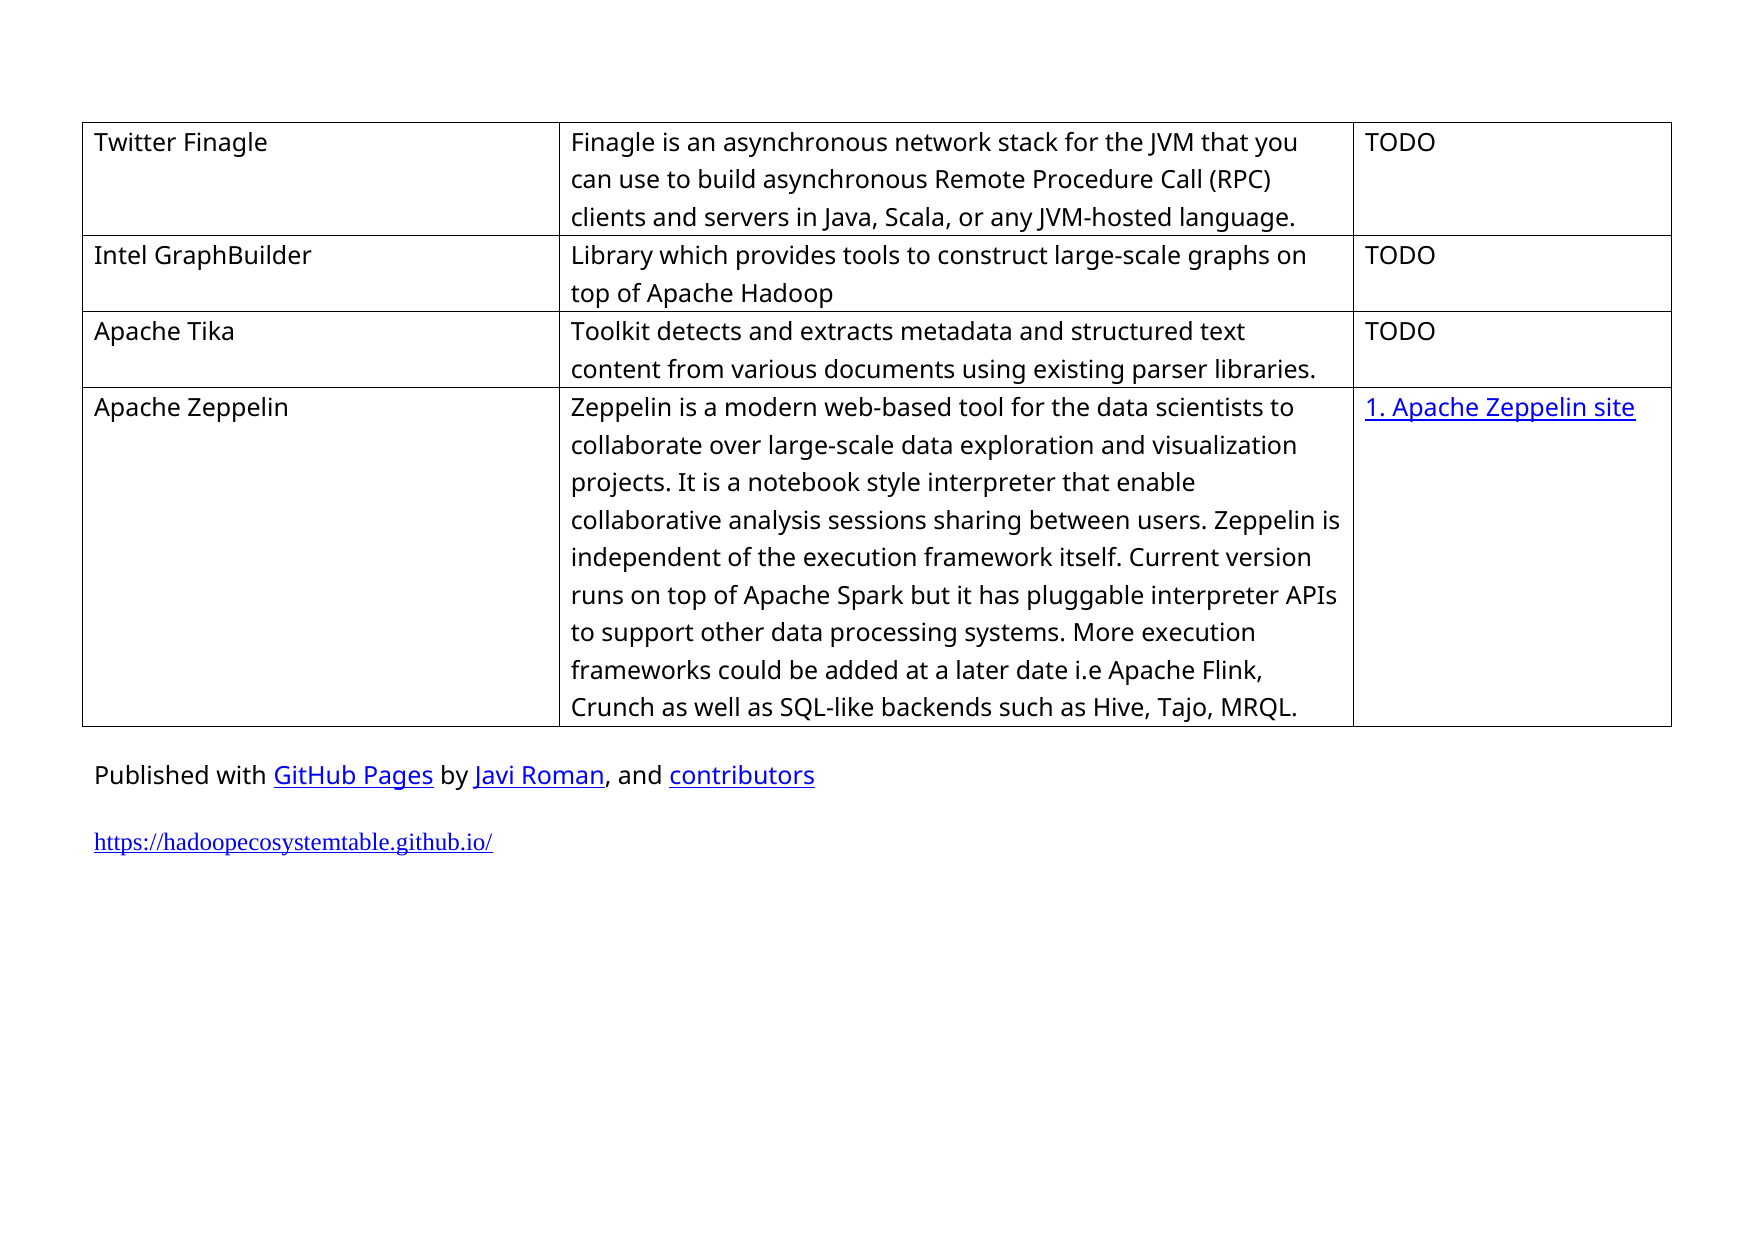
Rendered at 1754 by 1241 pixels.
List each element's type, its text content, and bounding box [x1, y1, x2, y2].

table_cell 1. Apache Zeppelin site [1354, 388, 1671, 726]
table_cell Apache Tika [83, 312, 559, 387]
table_cell Twitter Finagle [83, 123, 559, 235]
table_cell Intel GraphBuilder [83, 236, 559, 311]
table_cell TODO [1354, 312, 1671, 387]
table_cell Finagle is an asynchronous network stack for the JVM that you can use to build asynchronous Remote Procedure Call (RPC) clients and servers in Java, Scala, or any JVM-hosted language. [560, 123, 1353, 235]
table_cell TODO [1354, 123, 1671, 235]
text https://hadoopecosystemtable.github.io/ [94, 823, 1660, 860]
table_cell Zeppelin is a modern web-based tool for the data scientists to collaborate over large-scale data exploration and visualization projects. It is a notebook style interpreter that enable collaborative analysis sessions sharing between users. Zeppelin is independent of the execution framework itself. Current version runs on top of Apache Spark but it has pluggable interpreter APIs to support other data processing systems. More execution frameworks could be added at a later date i.e Apache Flink, Crunch as well as SQL-like backends such as Hive, Tajo, MRQL. [560, 388, 1353, 726]
table_cell Apache Zeppelin [83, 388, 559, 726]
table_cell TODO [1354, 236, 1671, 311]
text Published with GitHub Pages by Javi Roman, and contributors [94, 756, 1660, 793]
table_cell Library which provides tools to construct large-scale graphs on top of Apache Hadoop [560, 236, 1353, 311]
table_cell Toolkit detects and extracts metadata and structured text content from various documents using existing parser libraries. [560, 312, 1353, 387]
